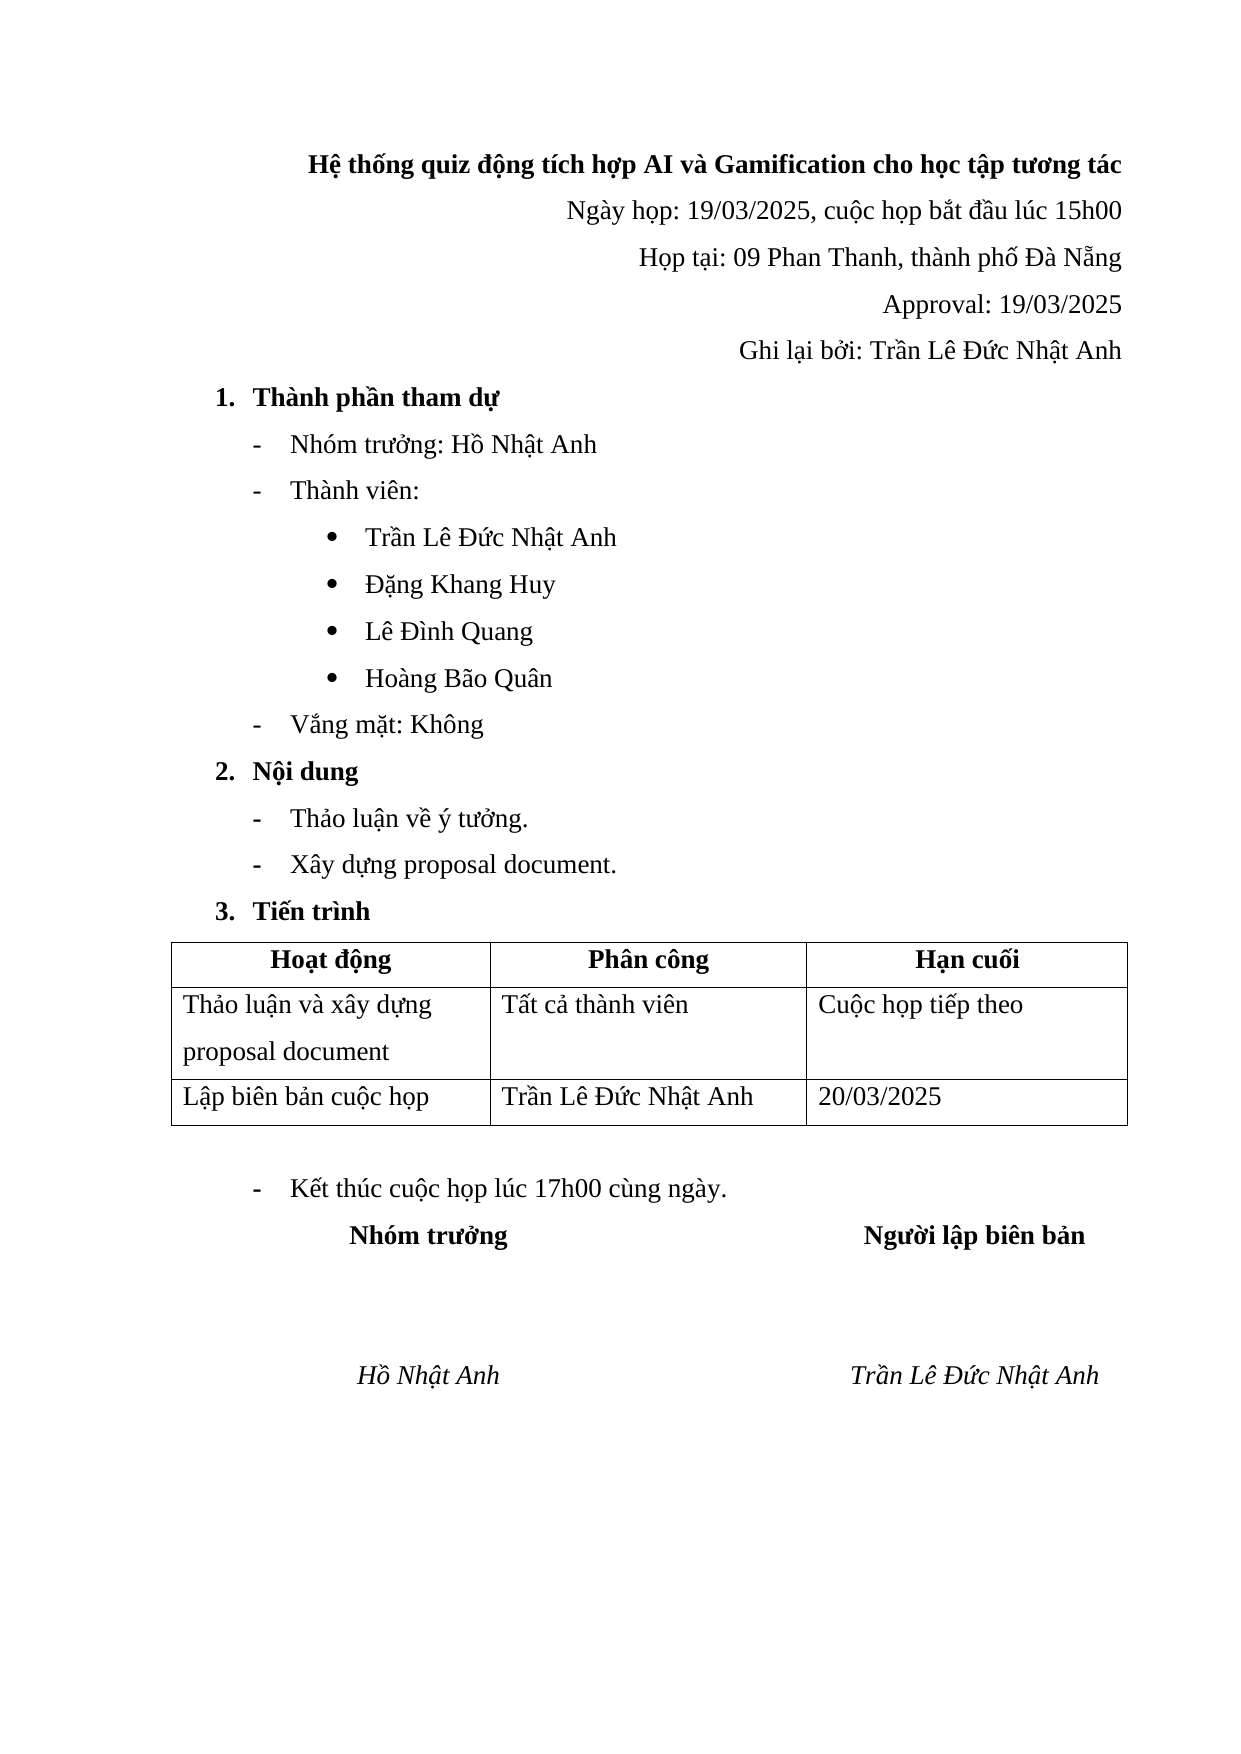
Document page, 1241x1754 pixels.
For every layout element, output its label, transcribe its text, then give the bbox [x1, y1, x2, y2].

text Họp tại: 09 Phan Thanh, thành phố Đà Nẵng [177, 241, 1122, 272]
list Thành phần tham dự [215, 381, 1122, 412]
table_header Phân công [491, 943, 806, 987]
text Hệ thống quiz động tích hợp AI và Gamification cho học tập tương tác [177, 148, 1122, 179]
table_cell Lập biên bản cuộc họp [172, 1080, 490, 1124]
list Lê Đình Quang [327, 615, 1122, 646]
list Trần Lê Đức Nhật Anh [327, 521, 1122, 552]
list Nhóm trưởng: Hồ Nhật Anh [252, 428, 1122, 459]
list Đặng Khang Huy [327, 568, 1122, 599]
table_header Hạn cuối [807, 943, 1127, 987]
list Nội dung [215, 755, 1122, 786]
list Vắng mặt: Không [252, 708, 1122, 740]
list Nhóm trưởng Người lập biên bản [290, 1219, 1122, 1250]
list Thành viên: [252, 474, 1122, 506]
text Ghi lại bởi: Trần Lê Đức Nhật Anh [177, 334, 1122, 366]
list Hồ Nhật Anh Trần Lê Đức Nhật Anh [290, 1359, 1122, 1390]
table_cell Tất cả thành viên [491, 988, 806, 1079]
list Thảo luận về ý tưởng. [252, 802, 1122, 833]
text Ngày họp: 19/03/2025, cuộc họp bắt đầu lúc 15h00 [177, 194, 1122, 226]
list Tiến trình [215, 895, 1122, 926]
table_cell 20/03/2025 [807, 1080, 1127, 1124]
table_header Hoạt động [172, 943, 490, 987]
text Approval: 19/03/2025 [177, 288, 1122, 319]
list Kết thúc cuộc họp lúc 17h00 cùng ngày. [252, 1172, 1122, 1203]
table_cell Thảo luận và xây dựng proposal document [172, 988, 490, 1079]
list Xây dựng proposal document. [252, 848, 1122, 880]
list Hoàng Bão Quân [327, 662, 1122, 693]
table_cell Cuộc họp tiếp theo [807, 988, 1127, 1079]
table_cell Trần Lê Đức Nhật Anh [491, 1080, 806, 1124]
